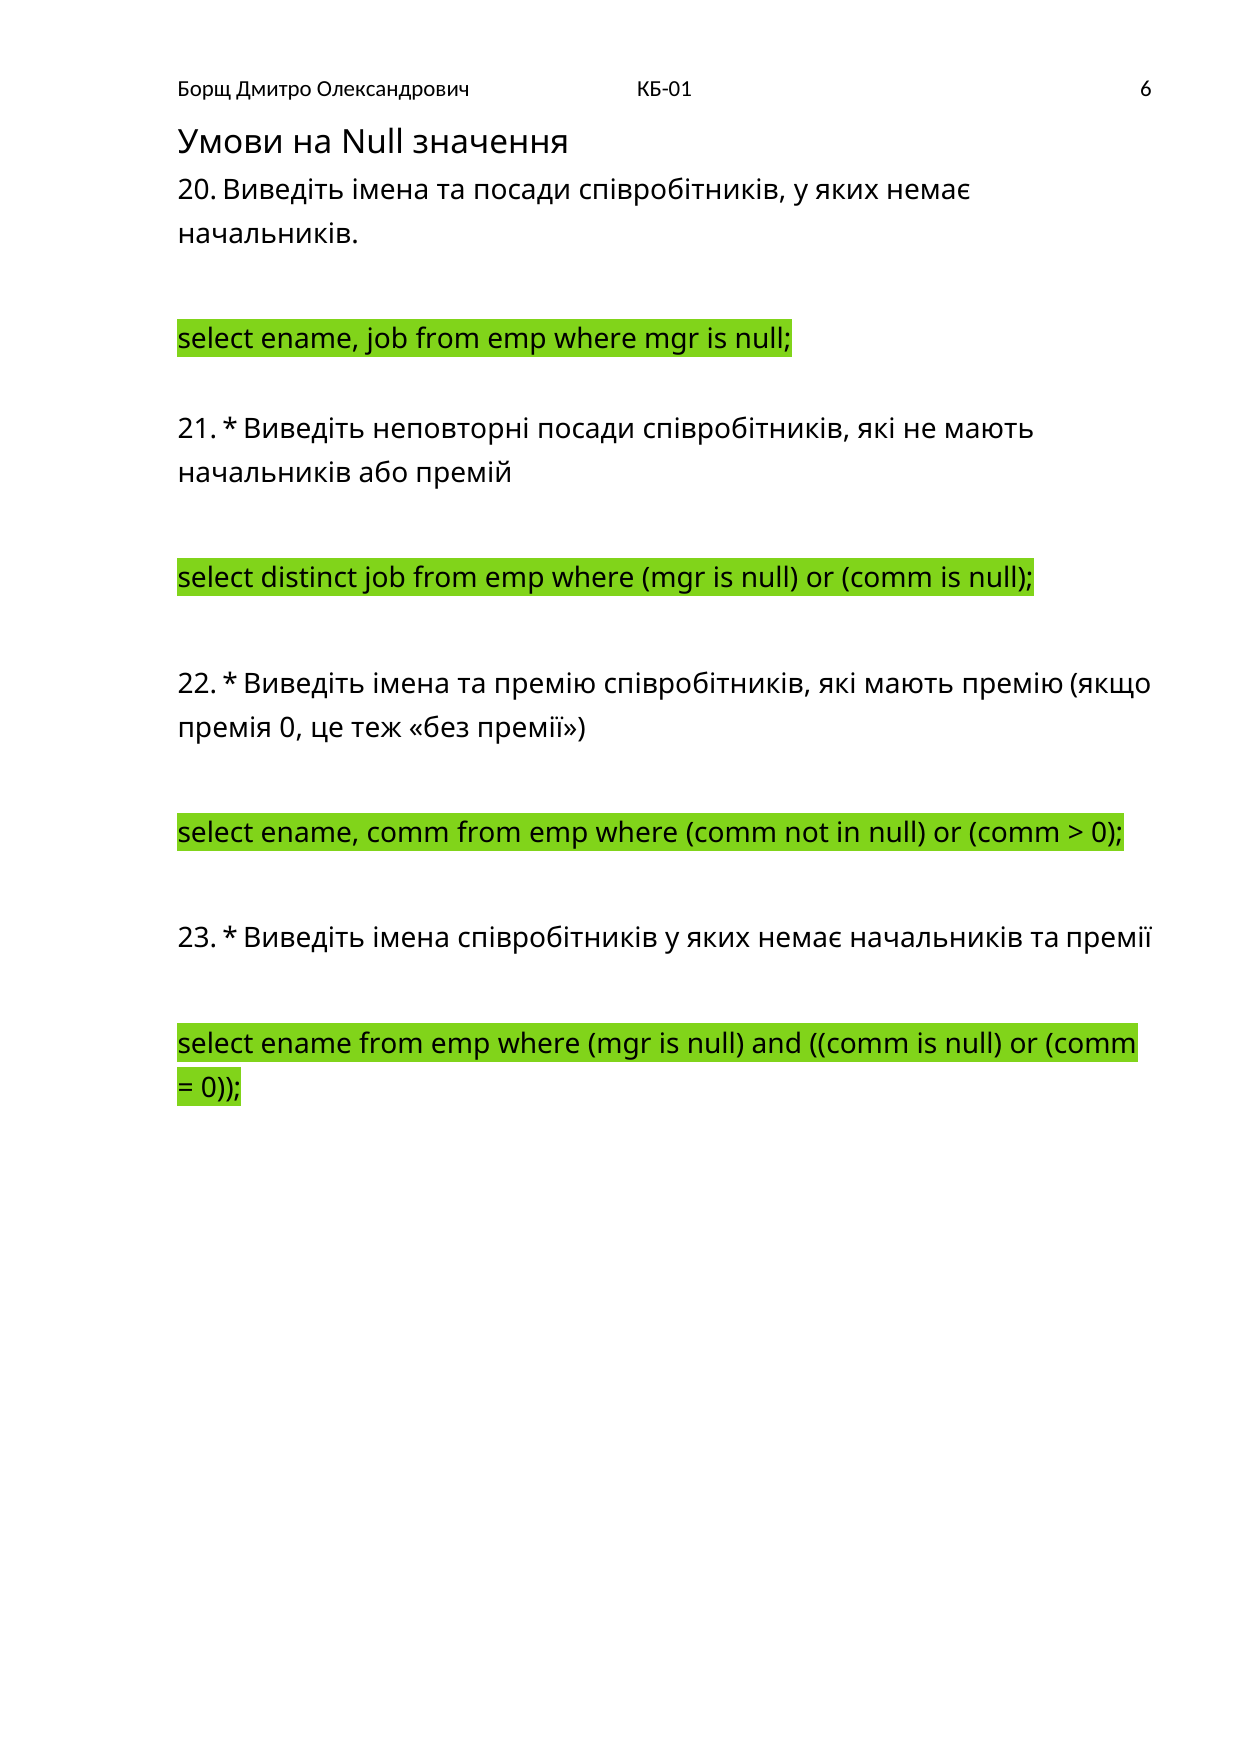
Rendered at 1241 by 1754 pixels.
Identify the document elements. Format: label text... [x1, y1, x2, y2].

text select ename, job from emp where mgr is null; [177, 319, 1152, 389]
text 22. * Виведіть імена та премію співробітників, які мають премію (якщо премія 0, це теж «без премії») [177, 663, 1152, 745]
text 21. * Виведіть неповторні посади співробітників, які не мають начальників або премій [177, 408, 1152, 490]
text 23. * Виведіть імена співробітників у яких немає начальників та премії [177, 918, 1152, 956]
text select distinct job from emp where (mgr is null) or (comm is null); [177, 557, 1152, 596]
text select ename from emp where (mgr is null) and ((comm is null) or (comm = 0)); [177, 1023, 1152, 1166]
text Умови на Null значення 20. Виведіть імена та посади співробітників, у яких немає начальників. [177, 118, 1152, 252]
text select ename, comm from emp where (comm not in null) or (comm > 0); [177, 812, 1152, 851]
